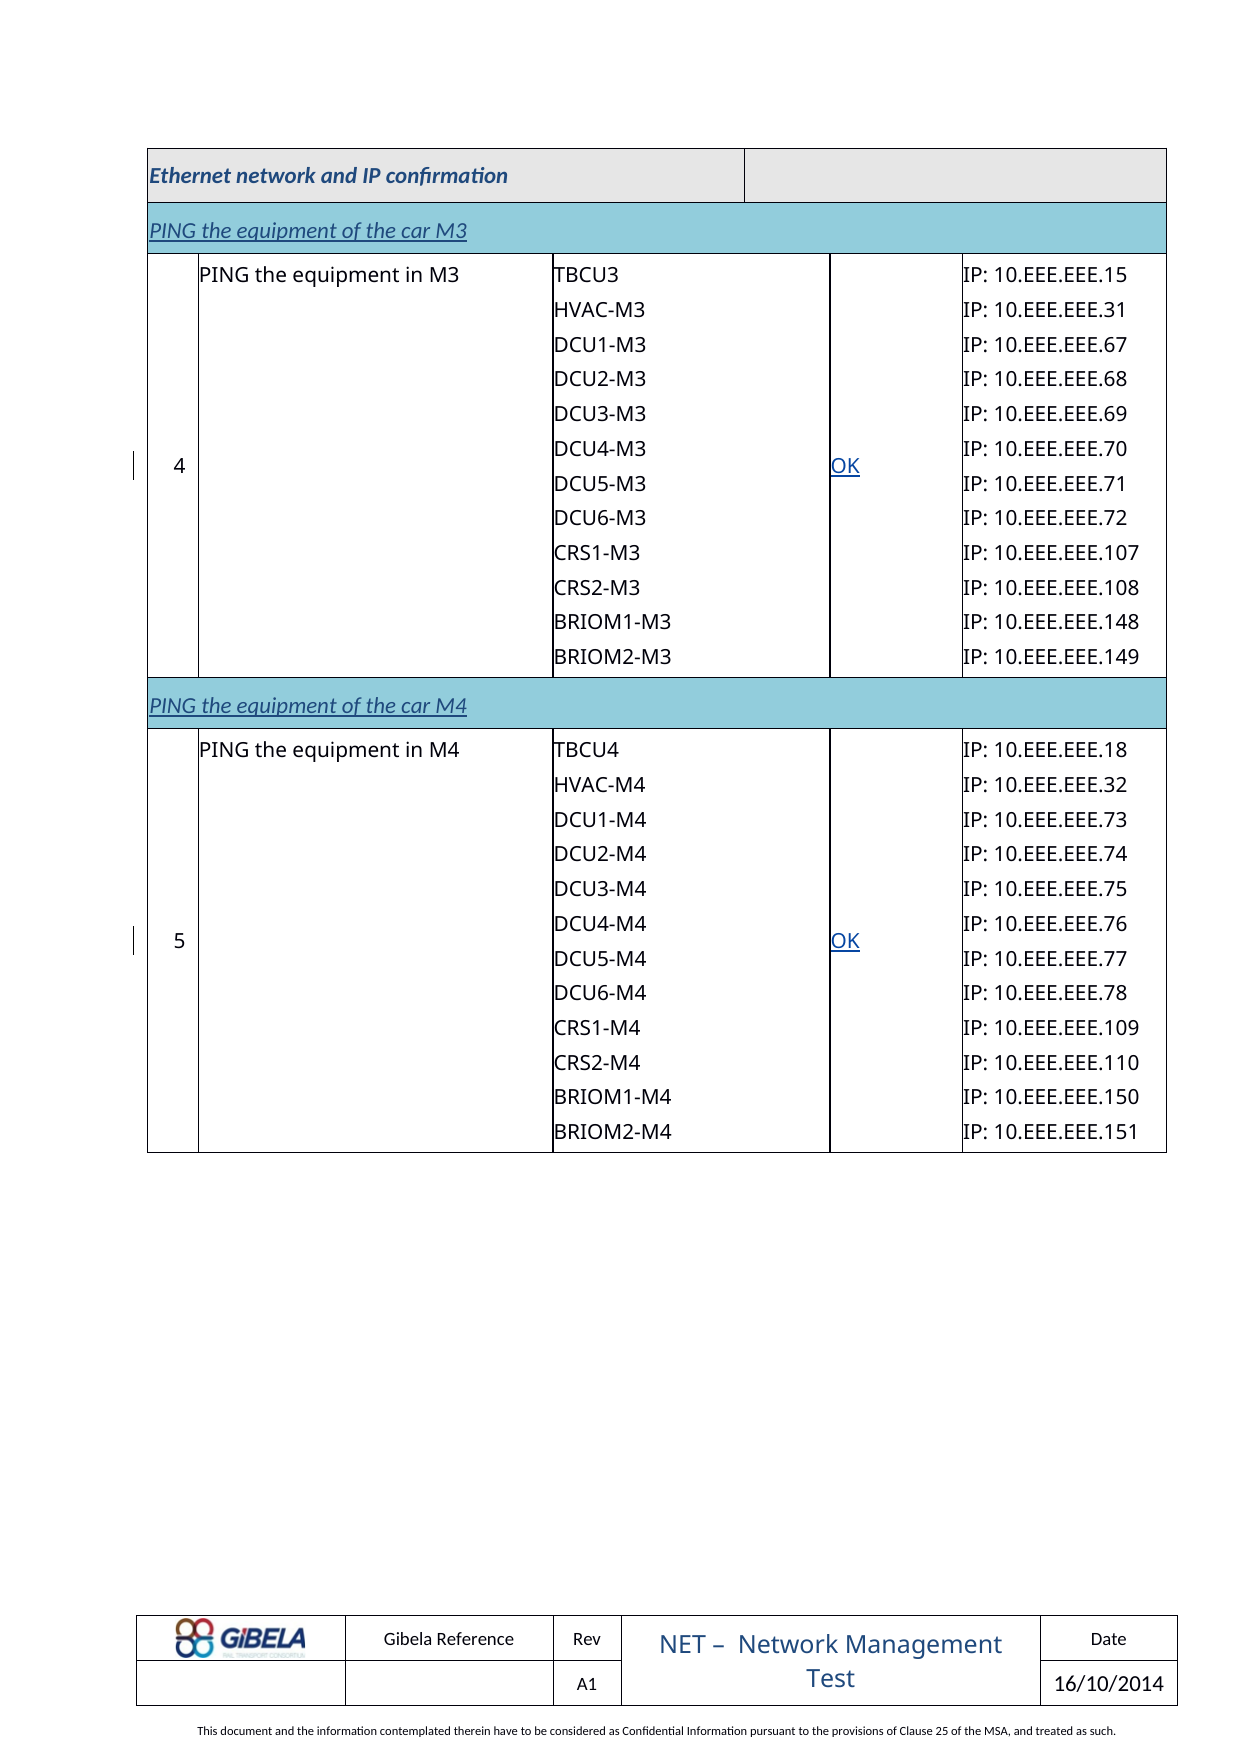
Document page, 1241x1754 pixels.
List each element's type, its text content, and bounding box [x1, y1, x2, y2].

table_header Ethernet network and IP confirmation [148, 149, 744, 202]
table_cell PING the equipment in M3 [199, 254, 552, 677]
table_cell IP: 10.EEE.EEE.18 IP: 10.EEE.EEE.32 IP: 10.EEE.EEE.73 IP: 10.EEE.EEE.74 IP: 10.EEE.EEE.75 IP: 10.EEE.EEE.76 IP: 10.EEE.EEE.77 IP: 10.EEE.EEE.78 IP: 10.EEE.EEE.109 IP: 10.EEE.EEE.110 IP: 10.EEE.EEE.150 IP: 10.EEE.EEE.151 [963, 729, 1166, 1152]
table_cell IP: 10.EEE.EEE.15 IP: 10.EEE.EEE.31 IP: 10.EEE.EEE.67 IP: 10.EEE.EEE.68 IP: 10.EEE.EEE.69 IP: 10.EEE.EEE.70 IP: 10.EEE.EEE.71 IP: 10.EEE.EEE.72 IP: 10.EEE.EEE.107 IP: 10.EEE.EEE.108 IP: 10.EEE.EEE.148 IP: 10.EEE.EEE.149 [963, 254, 1166, 677]
table_cell PING the equipment in M4 [199, 729, 552, 1152]
table_cell [148, 254, 198, 677]
table_cell [148, 729, 198, 1152]
picture [175, 1618, 306, 1658]
table_cell [831, 729, 962, 1152]
table_cell [831, 254, 962, 677]
table_cell PING the equipment of the car M4 [148, 678, 1166, 728]
table_cell TBCU4 HVAC-M4 DCU1-M4 DCU2-M4 DCU3-M4 DCU4-M4 DCU5-M4 DCU6-M4 CRS1-M4 CRS2-M4 BRIOM1-M4 BRIOM2-M4 [554, 729, 829, 1152]
table_header [745, 149, 1166, 202]
table_cell PING the equipment of the car M3 [148, 203, 1166, 253]
table_cell TBCU3 HVAC-M3 DCU1-M3 DCU2-M3 DCU3-M3 DCU4-M3 DCU5-M3 DCU6-M3 CRS1-M3 CRS2-M3 BRIOM1-M3 BRIOM2-M3 [554, 254, 829, 677]
